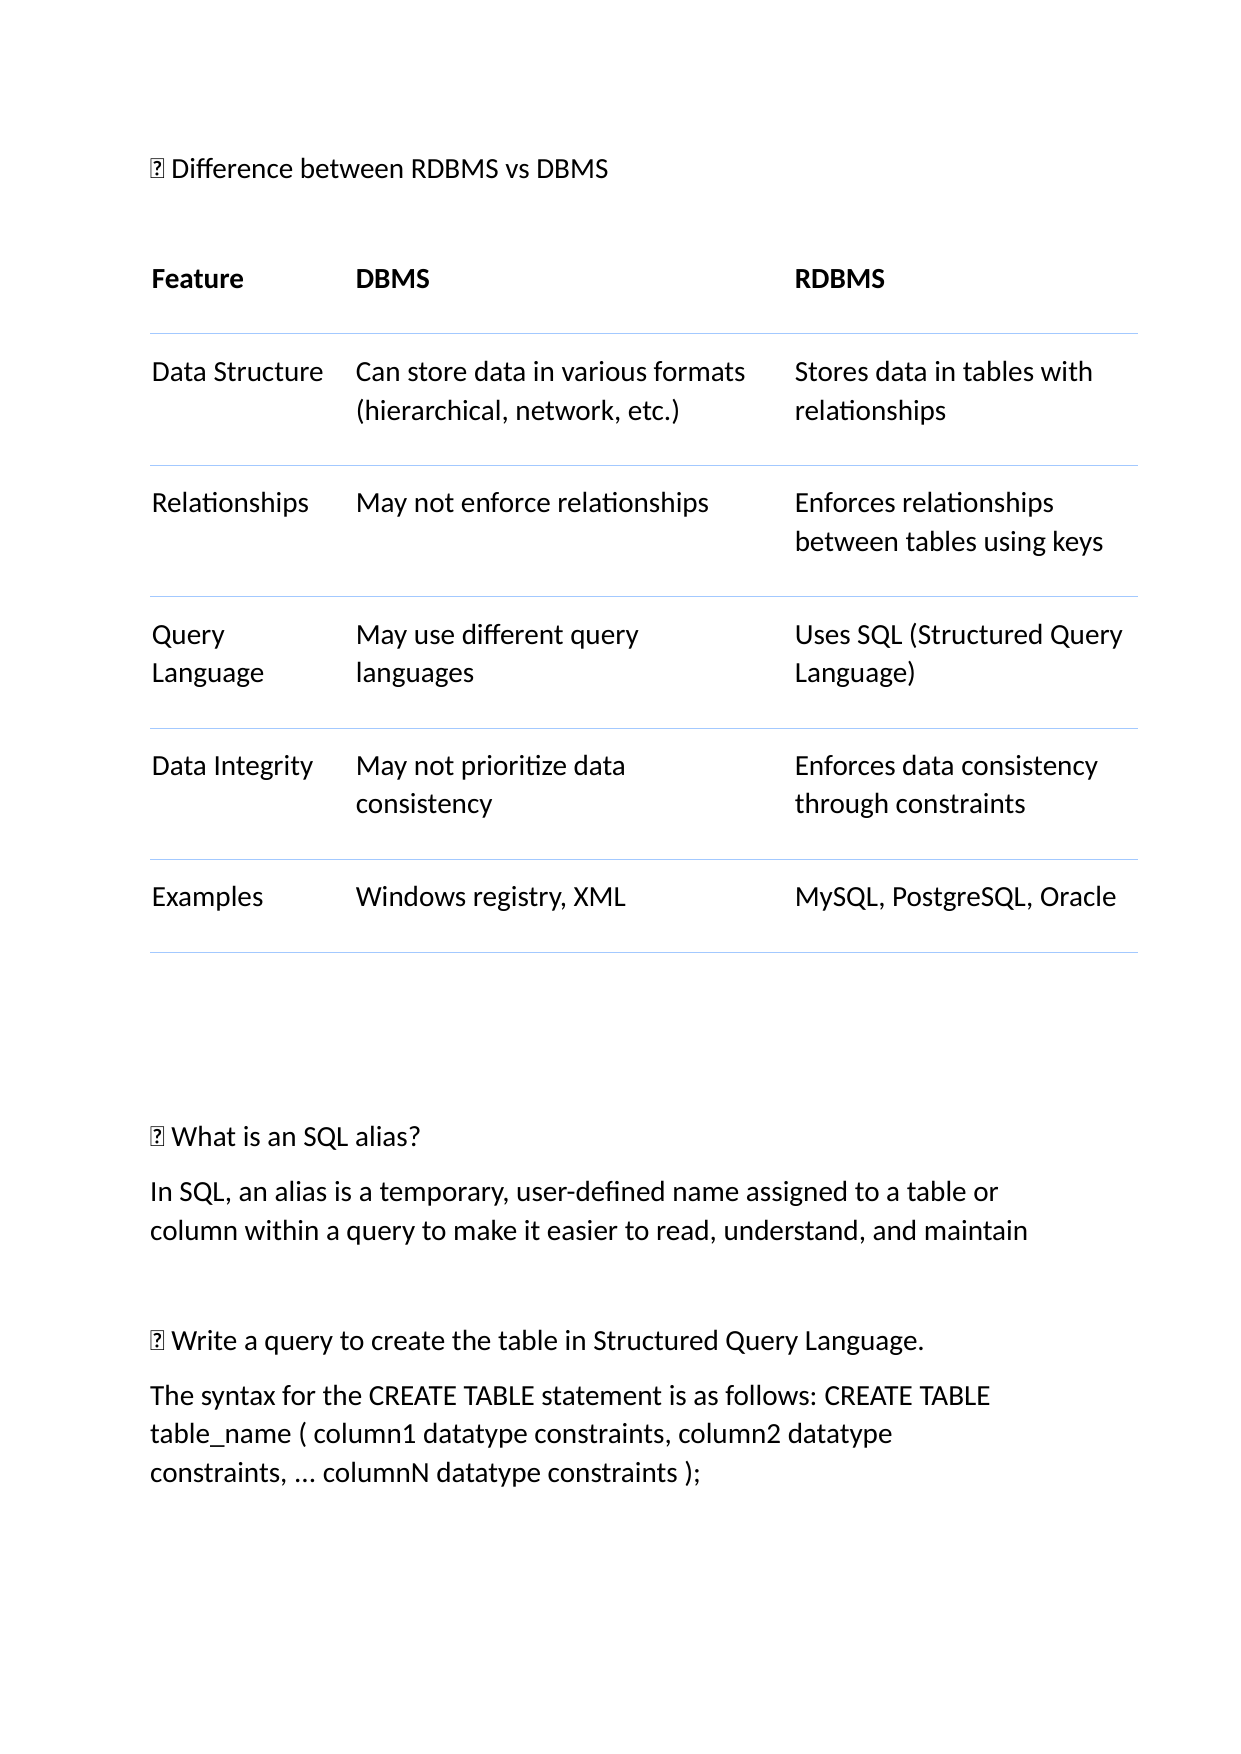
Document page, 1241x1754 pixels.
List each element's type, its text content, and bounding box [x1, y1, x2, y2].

table_cell Data Integrity [150, 729, 340, 859]
text  Difference between RDBMS vs DBMS [150, 150, 1090, 186]
table_cell Query Language [150, 597, 340, 727]
table_cell Windows registry, XML [340, 860, 779, 952]
table_cell MySQL, PostgreSQL, Oracle [779, 860, 1137, 952]
table_header RDBMS [779, 260, 1137, 333]
text The syntax for the CREATE TABLE statement is as follows: CREATE TABLE table_name ( column1 datatype constraints, column2 datatype constraints, ... columnN datatype constraints ); [150, 1377, 1090, 1489]
table_cell May use different query languages [340, 597, 779, 727]
table_cell Can store data in various formats (hierarchical, network, etc.) [340, 334, 779, 465]
table_cell Examples [150, 860, 340, 952]
table_cell Enforces data consistency through constraints [779, 729, 1137, 859]
table_cell Stores data in tables with relationships [779, 334, 1137, 465]
text In SQL, an alias is a temporary, user-defined name assigned to a table or column within a query to make it easier to read, understand, and maintain [150, 1173, 1090, 1247]
text  What is an SQL alias? [150, 1118, 1090, 1154]
table_header DBMS [340, 260, 779, 333]
table_cell Data Structure [150, 334, 340, 465]
table_cell May not prioritize data consistency [340, 729, 779, 859]
table_cell Uses SQL (Structured Query Language) [779, 597, 1137, 727]
table_cell May not enforce relationships [340, 466, 779, 596]
table_cell Relationships [150, 466, 340, 596]
table_header Feature [150, 260, 340, 333]
text  Write a query to create the table in Structured Query Language. [150, 1322, 1090, 1357]
table_cell Enforces relationships between tables using keys [779, 466, 1137, 596]
